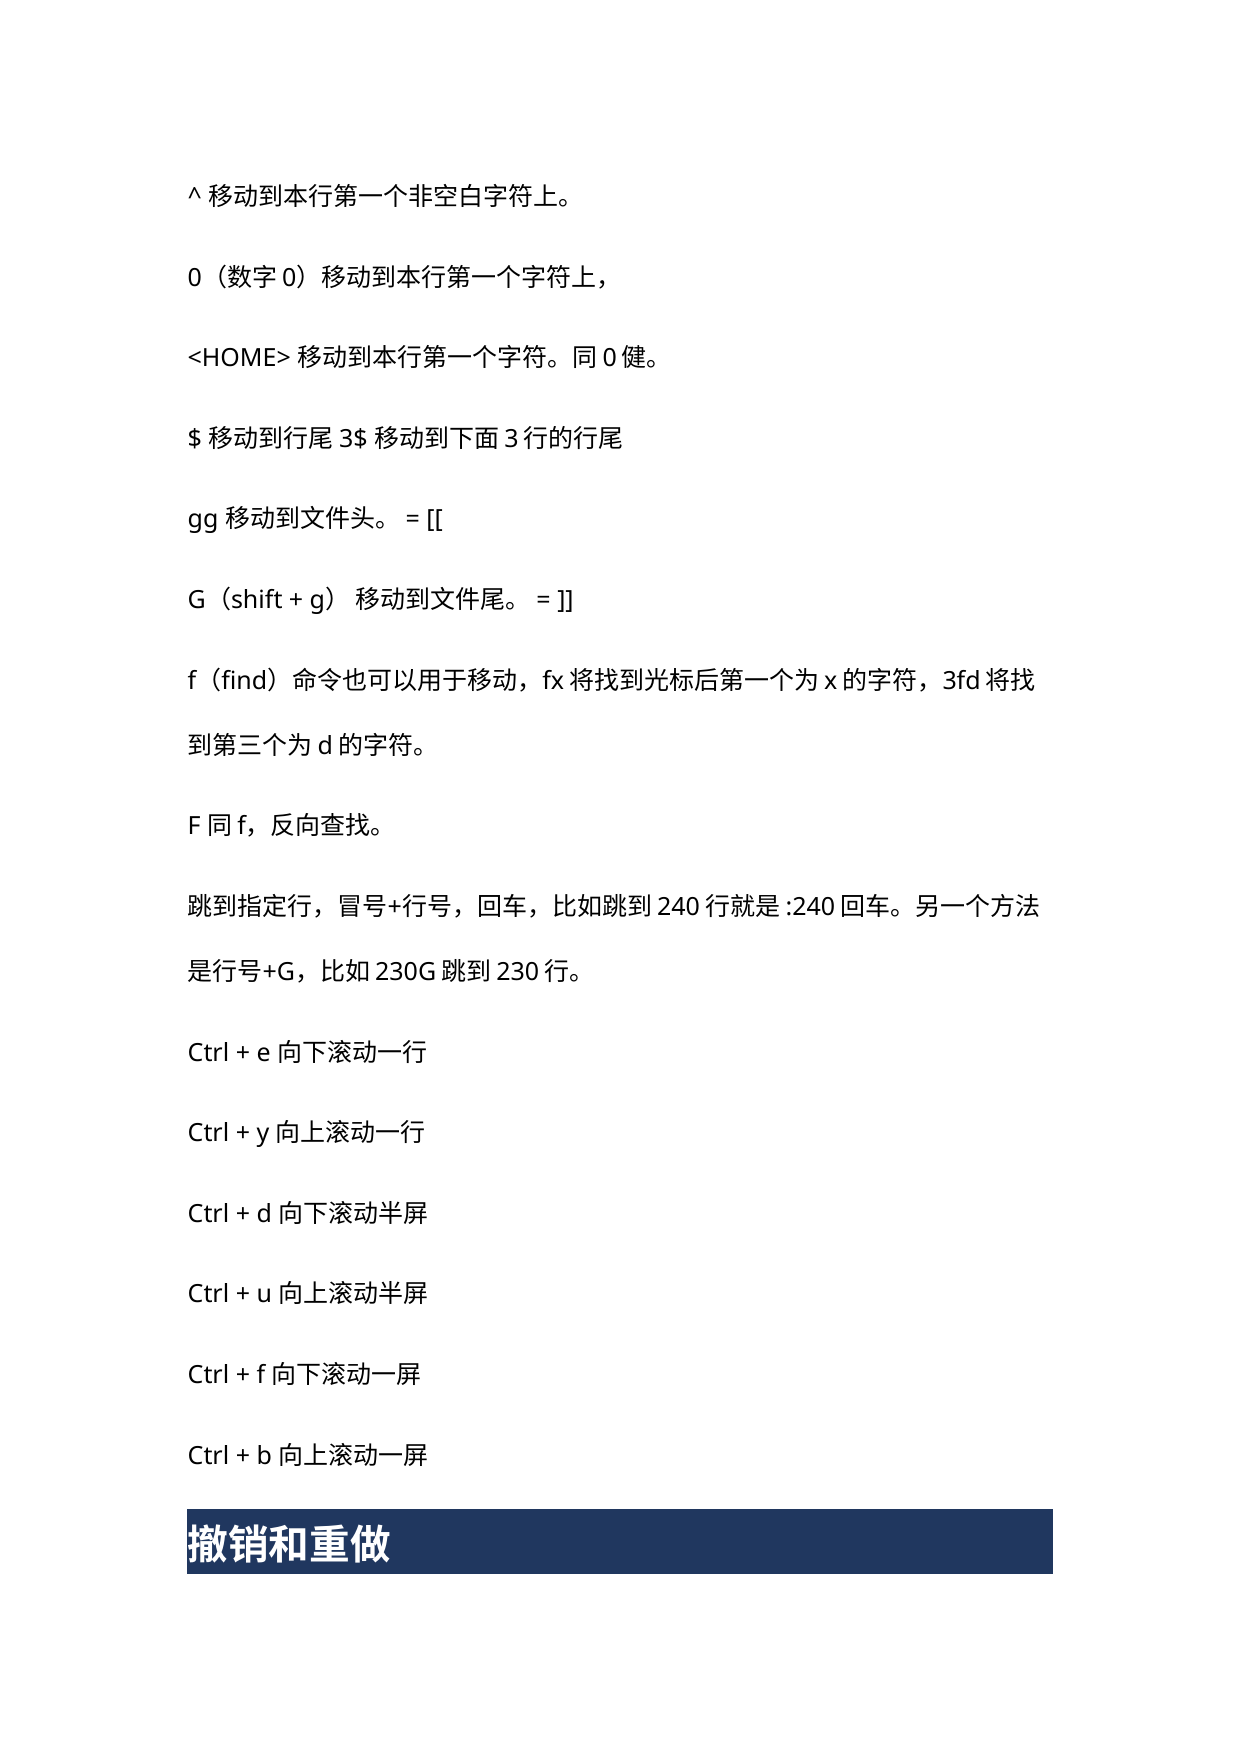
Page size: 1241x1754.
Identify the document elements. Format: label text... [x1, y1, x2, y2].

text $ 移动到行尾 3$ 移动到下面3行的行尾 [187, 404, 1053, 469]
text <HOME> 移动到本行第一个字符。同0健。 [187, 323, 1053, 388]
text 0（数字0）移动到本行第一个字符上， [187, 243, 1053, 308]
text G（shift + g） 移动到文件尾。 = ]] [187, 565, 1053, 630]
text gg 移动到文件头。 = [[ [187, 484, 1053, 549]
text Ctrl + f 向下滚动一屏 [187, 1340, 1053, 1405]
text 跳到指定行，冒号+行号，回车，比如跳到240行就是 :240回车。另一个方法是行号+G，比如230G跳到230行。 [187, 872, 1053, 1002]
text Ctrl + d 向下滚动半屏 [187, 1179, 1053, 1244]
text Ctrl + y 向上滚动一行 [187, 1098, 1053, 1163]
text Ctrl + u 向上滚动半屏 [187, 1259, 1053, 1324]
text ^ 移动到本行第一个非空白字符上。 [187, 162, 1053, 227]
text Ctrl + e 向下滚动一行 [187, 1018, 1053, 1083]
text Ctrl + b 向上滚动一屏 [187, 1421, 1053, 1486]
text 撤销和重做 [187, 1509, 1053, 1574]
text F 同f，反向查找。 [187, 791, 1053, 856]
text f（find）命令也可以用于移动，fx将找到光标后第一个为x的字符，3fd将找到第三个为d的字符。 [187, 646, 1053, 776]
